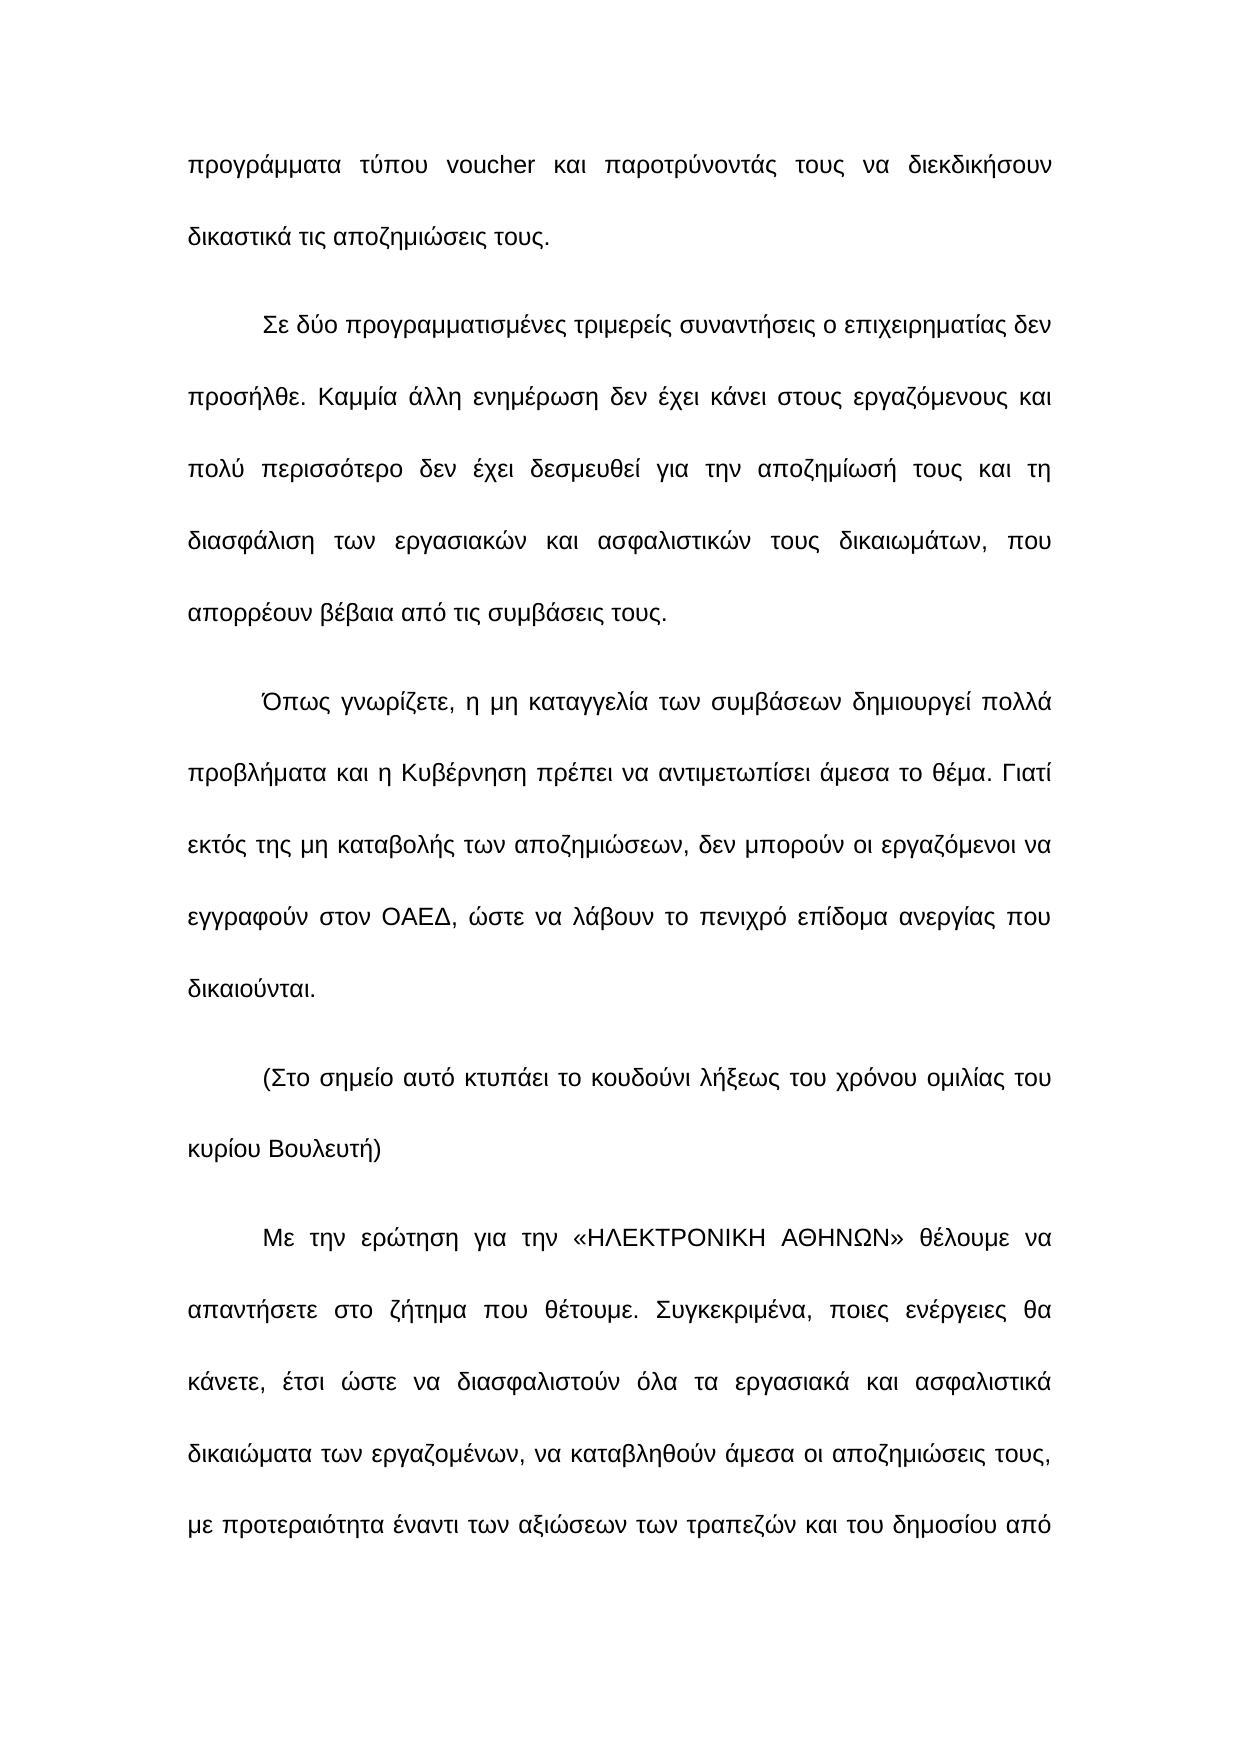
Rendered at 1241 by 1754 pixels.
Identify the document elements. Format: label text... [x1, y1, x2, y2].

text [187, 1223, 1053, 1539]
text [187, 150, 1053, 251]
text (Στο σημείο αυτό κτυπάει το κουδούνι λήξεως του χρόνου ομιλίας του κυρίου Βουλευτή) [187, 1062, 1053, 1163]
text Όπως γνωρίζετε, η μη καταγγελία των συμβάσεων δημιουργεί πολλά προβλήματα και η Κυβέρνηση πρέπει να αντιμετωπίσει άμεσα το θέμα. Γιατί εκτός της μη καταβολής των αποζημιώσεων, δεν μπορούν οι εργαζόμενοι να εγγραφούν στον ΟΑΕΔ, ώστε να λάβουν το πενιχρό επίδομα ανεργίας που δικαιούνται. [187, 686, 1053, 1003]
text Σε δύο προγραμματισμένες τριμερείς συναντήσεις ο επιχειρηματίας δεν προσήλθε. Καμμία άλλη ενημέρωση δεν έχει κάνει στους εργαζόμενους και πολύ περισσότερο δεν έχει δεσμευθεί για την αποζημίωσή τους και τη διασφάλιση των εργασιακών και ασφαλιστικών τους δικαιωμάτων, που απορρέουν βέβαια από τις συμβάσεις τους. [187, 310, 1053, 627]
